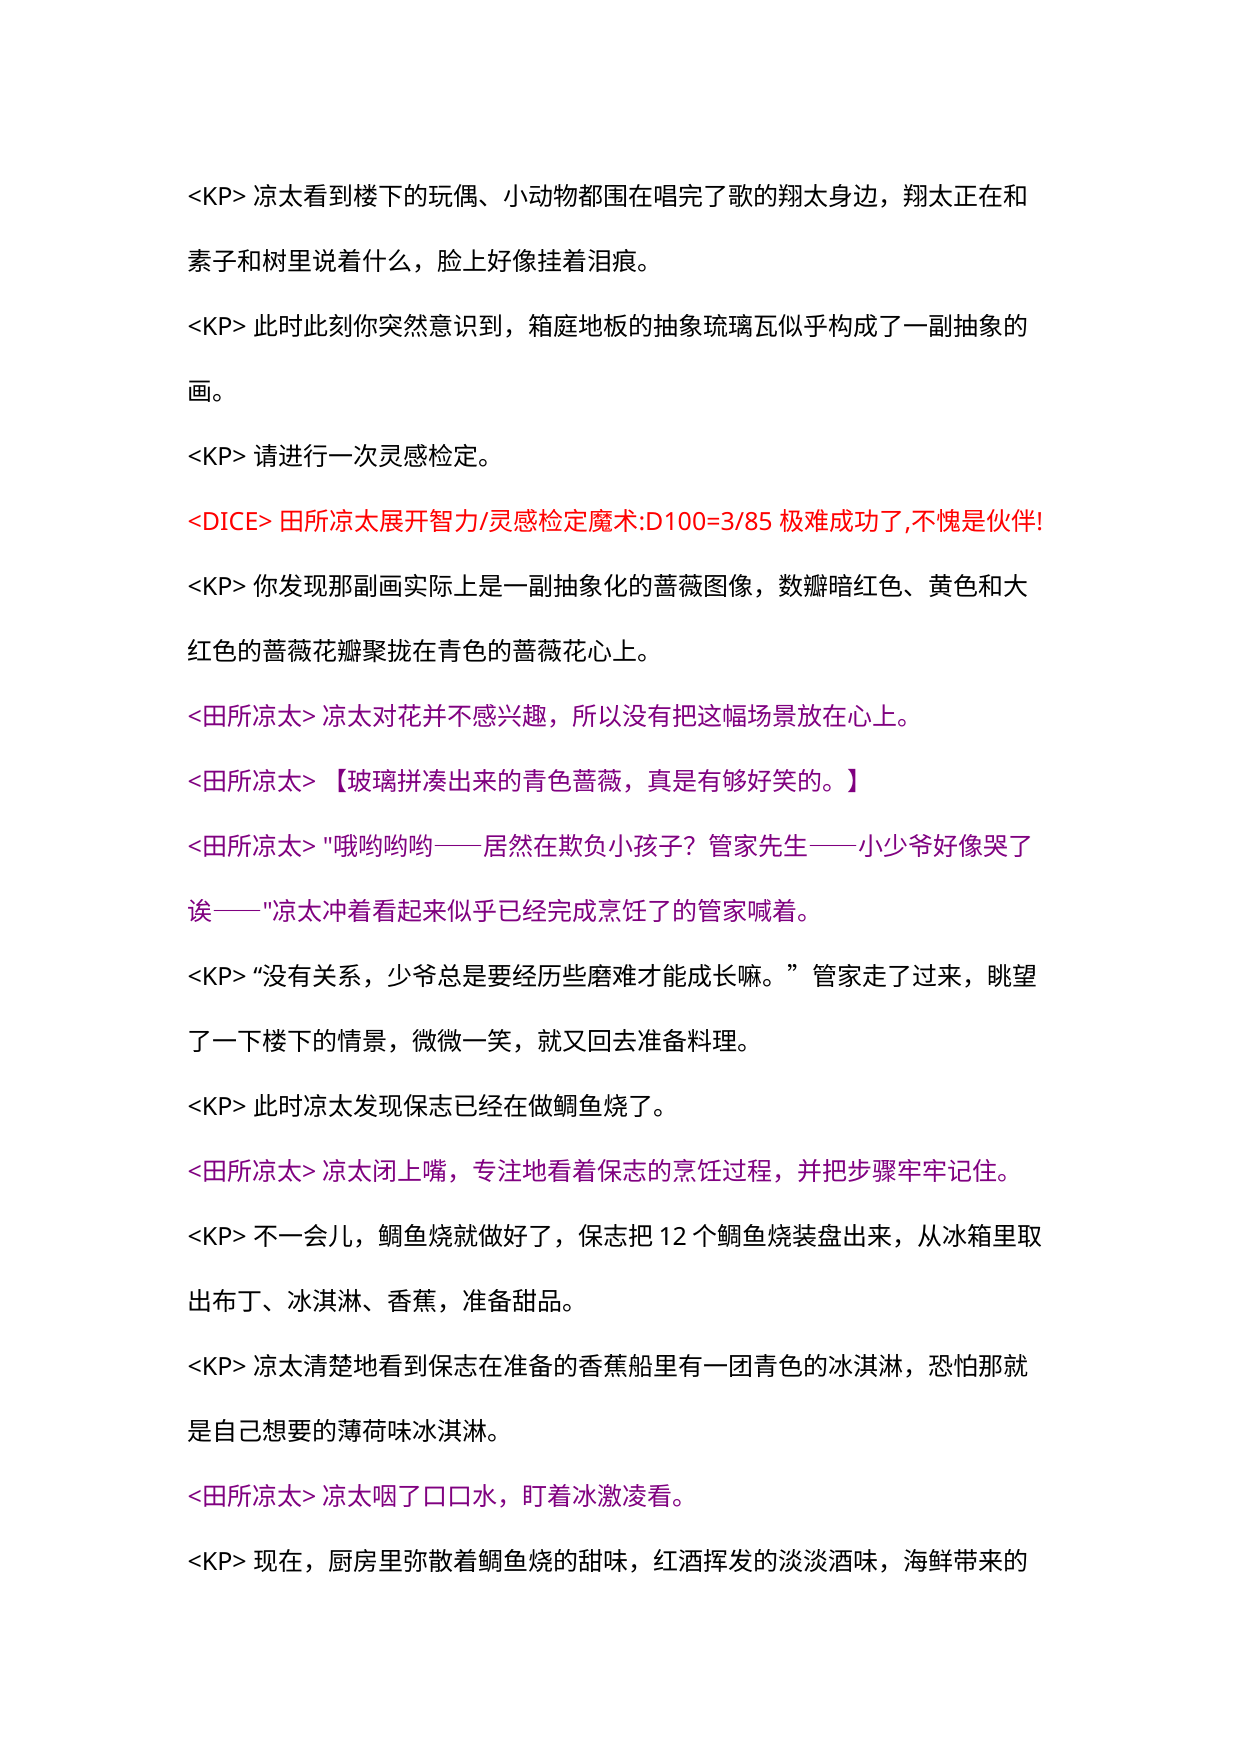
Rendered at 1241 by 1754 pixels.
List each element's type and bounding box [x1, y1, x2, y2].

text [187, 162, 1053, 1592]
